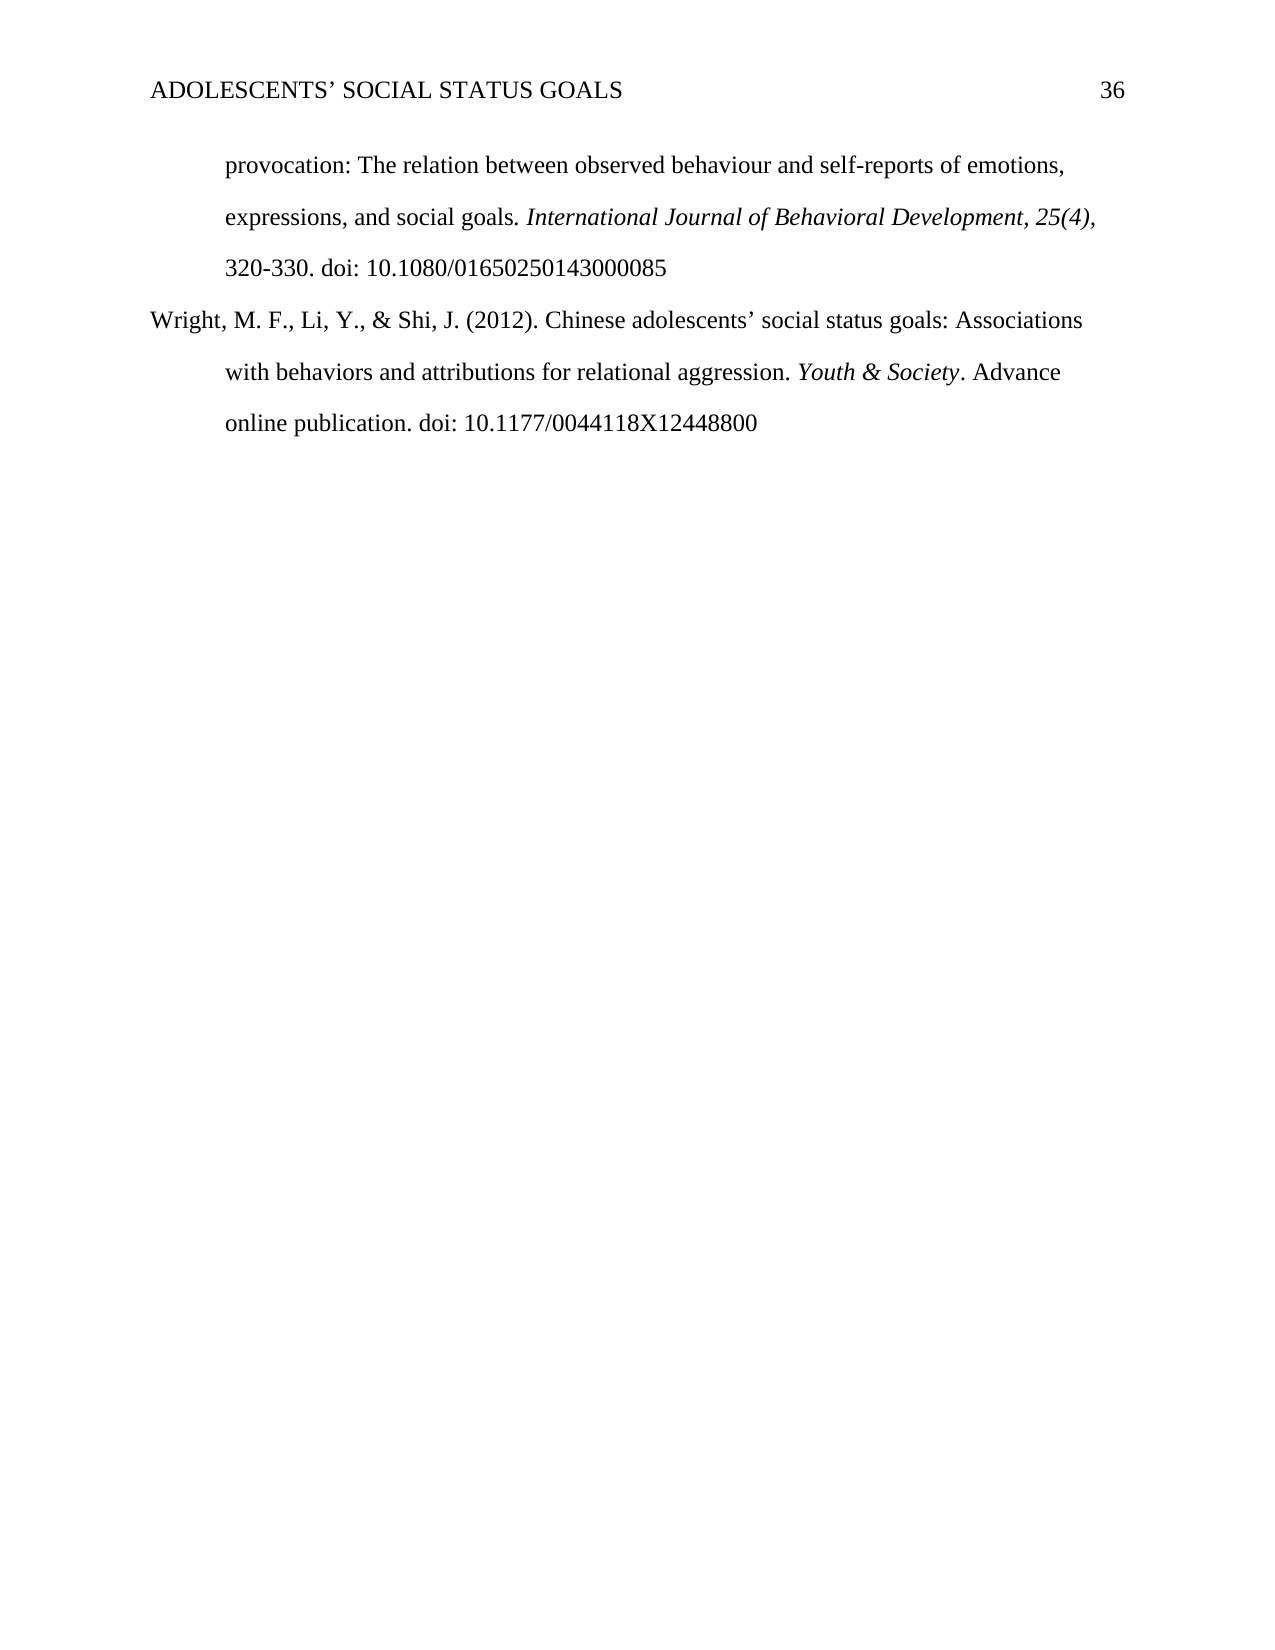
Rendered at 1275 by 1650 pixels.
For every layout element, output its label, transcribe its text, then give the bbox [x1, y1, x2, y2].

text provocation: The relation between observed behaviour and self-reports of emotions, expressions, and social goals. International Journal of Behavioral Development, 25(4), 320-330. doi: 10.1080/01650250143000085 [225, 150, 1125, 282]
text with behaviors and attributions for relational aggression. Youth & Society. Advance online publication. doi: 10.1177/0044118X12448800 [225, 357, 1125, 437]
text Wright, M. F., Li, Y., & Shi, J. (2012). Chinese adolescents’ social status goals: Associations [150, 305, 1125, 334]
